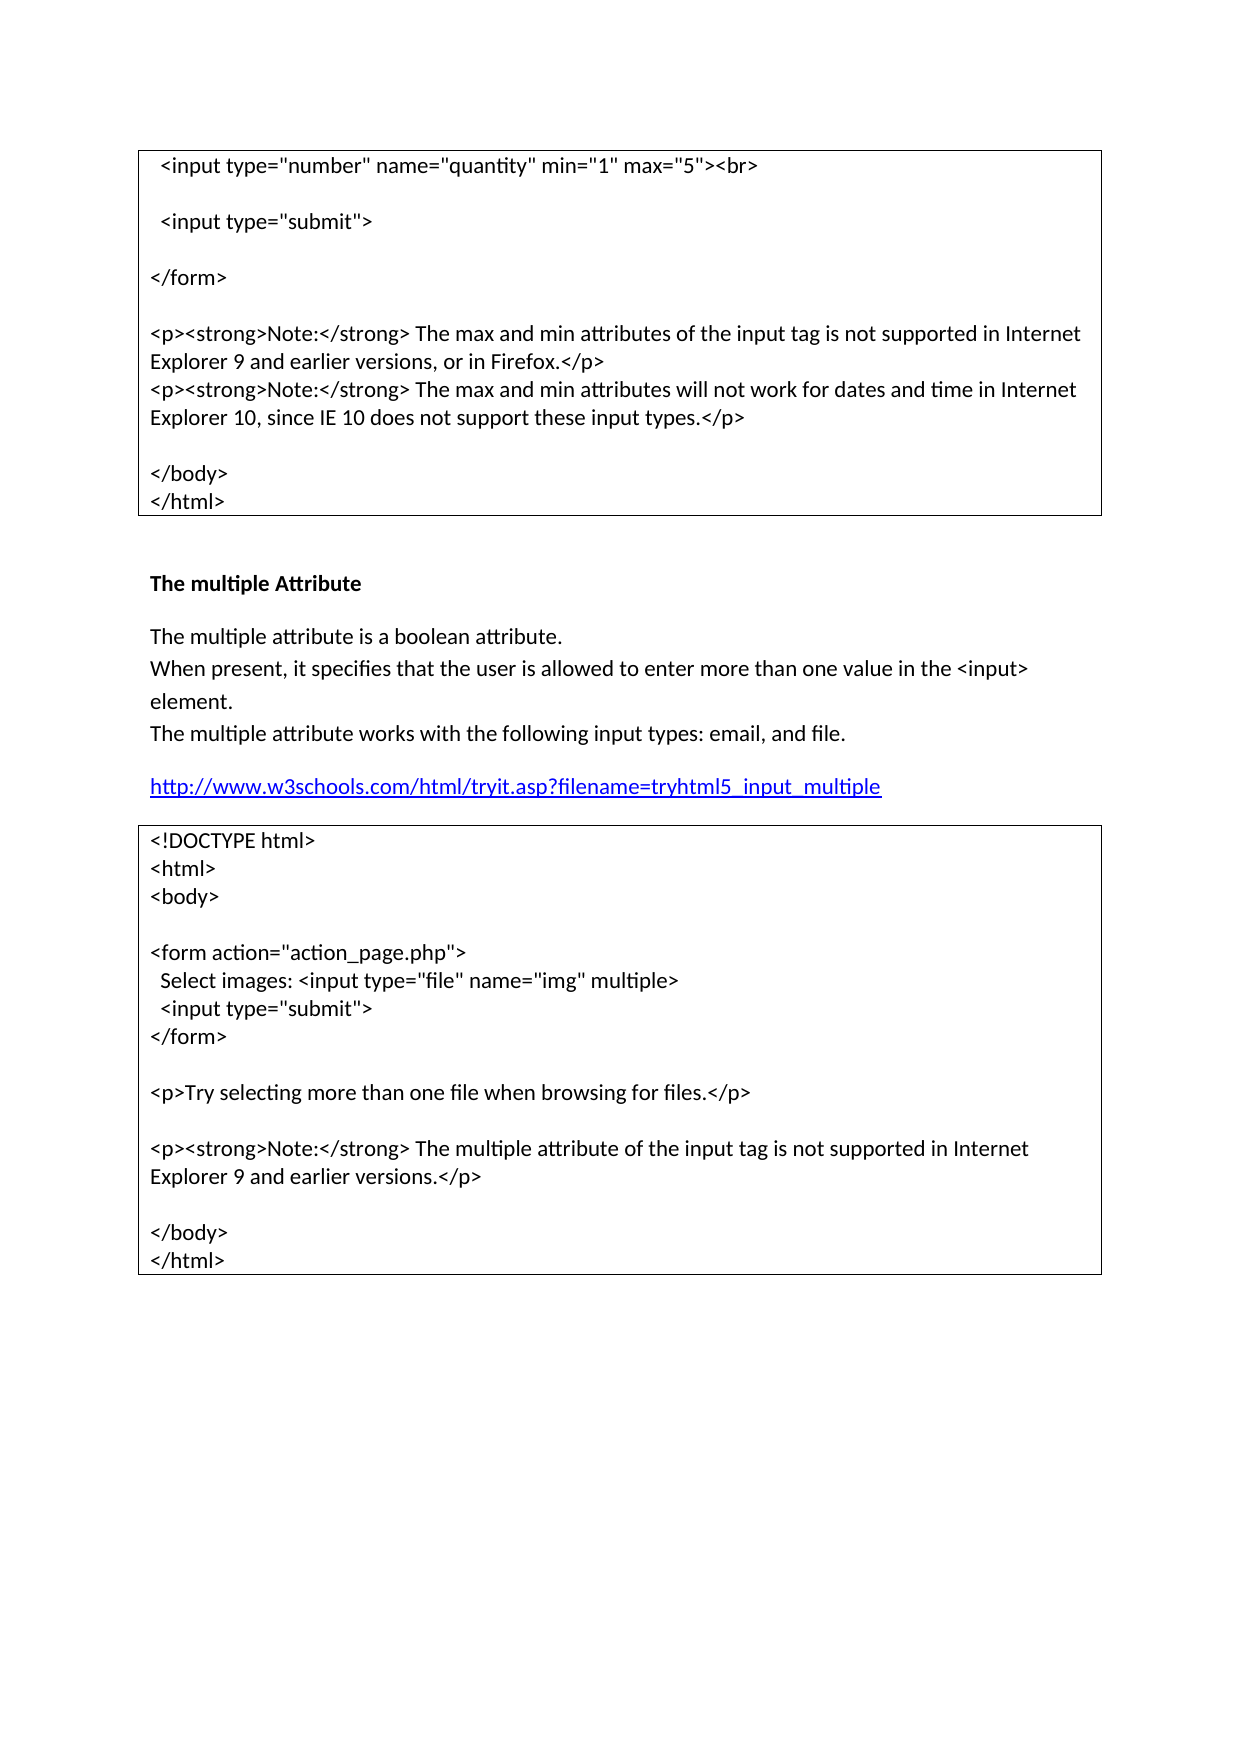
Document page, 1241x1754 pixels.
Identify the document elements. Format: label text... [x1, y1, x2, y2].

text http://www.w3schools.com/html/tryit.asp?filename=tryhtml5_input_multiple [150, 772, 1090, 800]
text The multiple attribute is a boolean attribute. When present, it specifies that the user is allowed to enter more than one value in the <input> element. The multiple attribute works with the following input types: email, and file. [150, 622, 1090, 747]
text The multiple Attribute [150, 569, 1090, 597]
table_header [139, 151, 1101, 515]
table_header <!DOCTYPE html> <html> <body> <form action="action_page.php"> Select images: <input type="file" name="img" multiple> <input type="submit"> </form> <p>Try selecting more than one file when browsing for files.</p> <p><strong>Note:</strong> The multiple attribute of the input tag is not supported in Internet Explorer 9 and earlier versions.</p> </body> </html> [139, 826, 1101, 1274]
